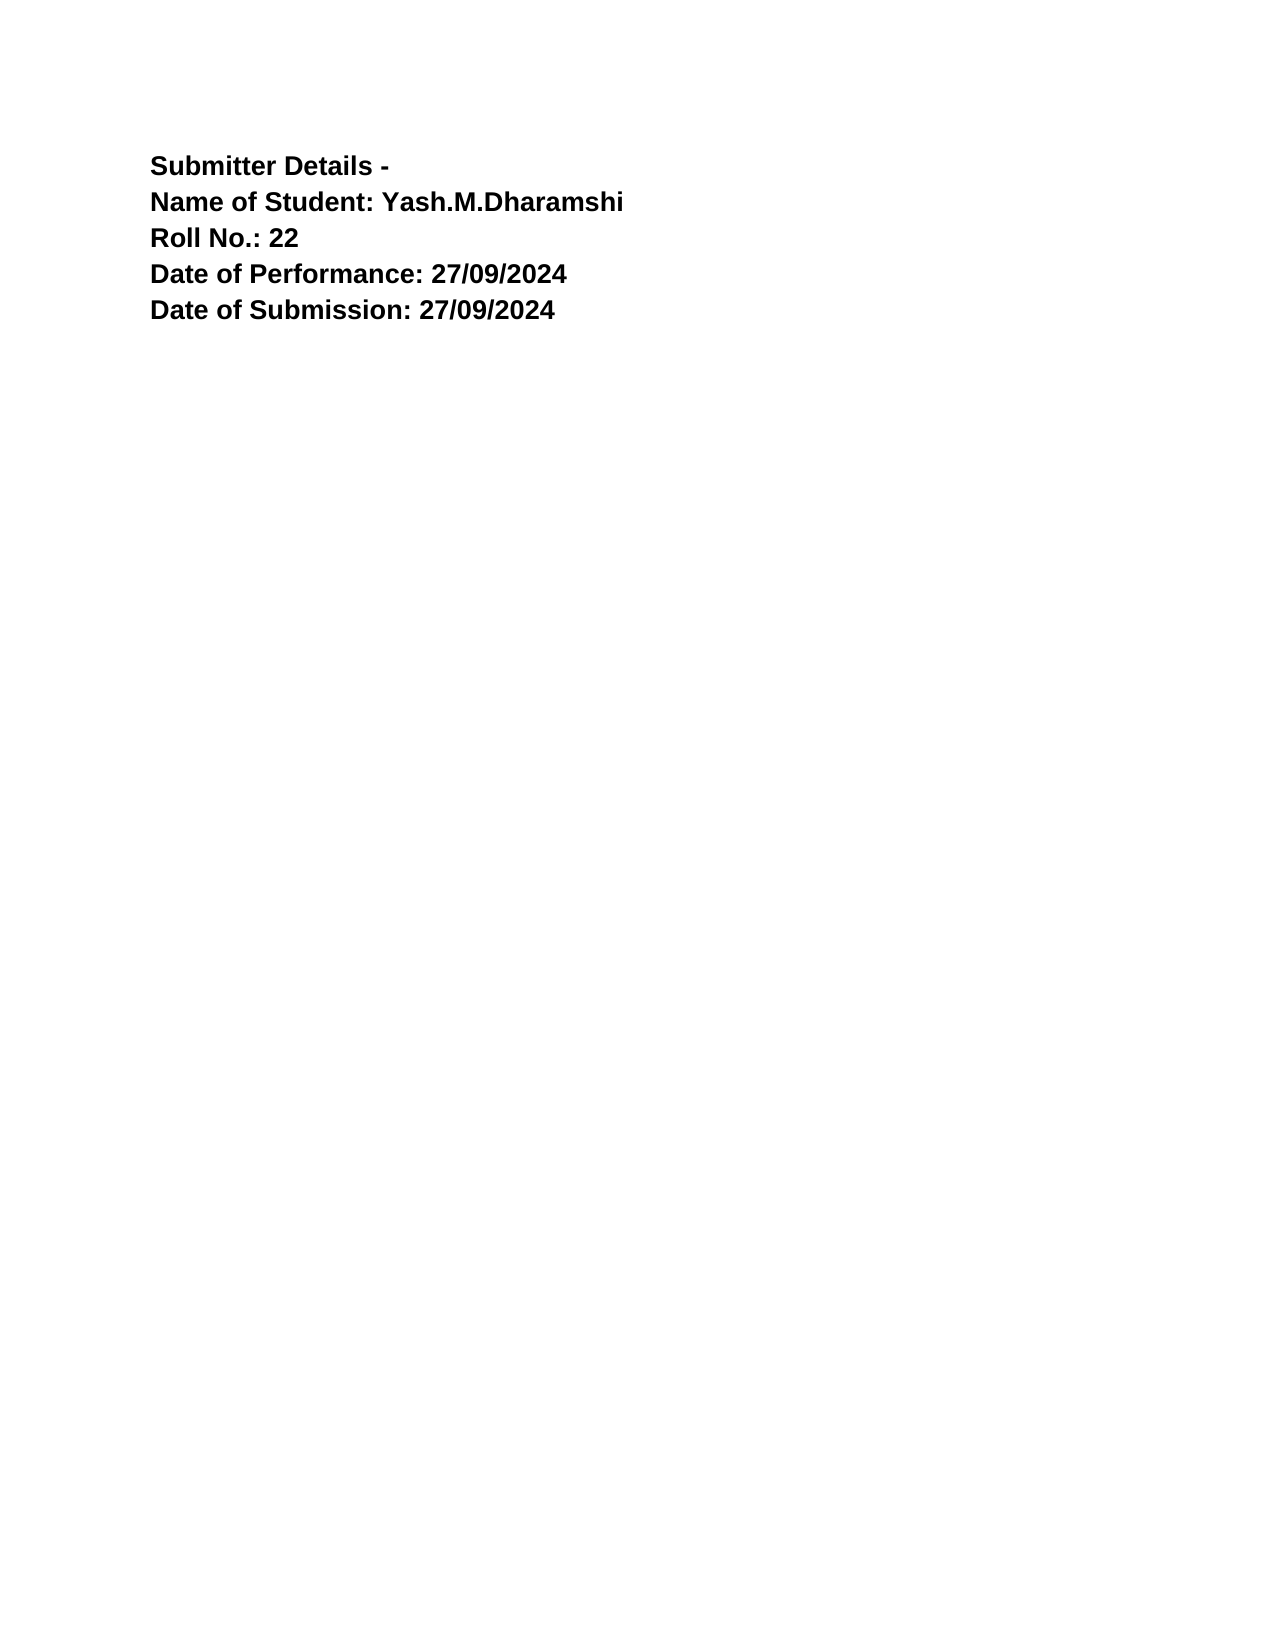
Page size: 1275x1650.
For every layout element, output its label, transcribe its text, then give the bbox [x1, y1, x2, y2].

text Submitter Details - Name of Student: Yash.M.Dharamshi [150, 150, 1125, 217]
text Date of Submission: 27/09/2024 [150, 294, 1125, 325]
text Roll No.: 22 Date of Performance: 27/09/2024 [150, 222, 1125, 289]
